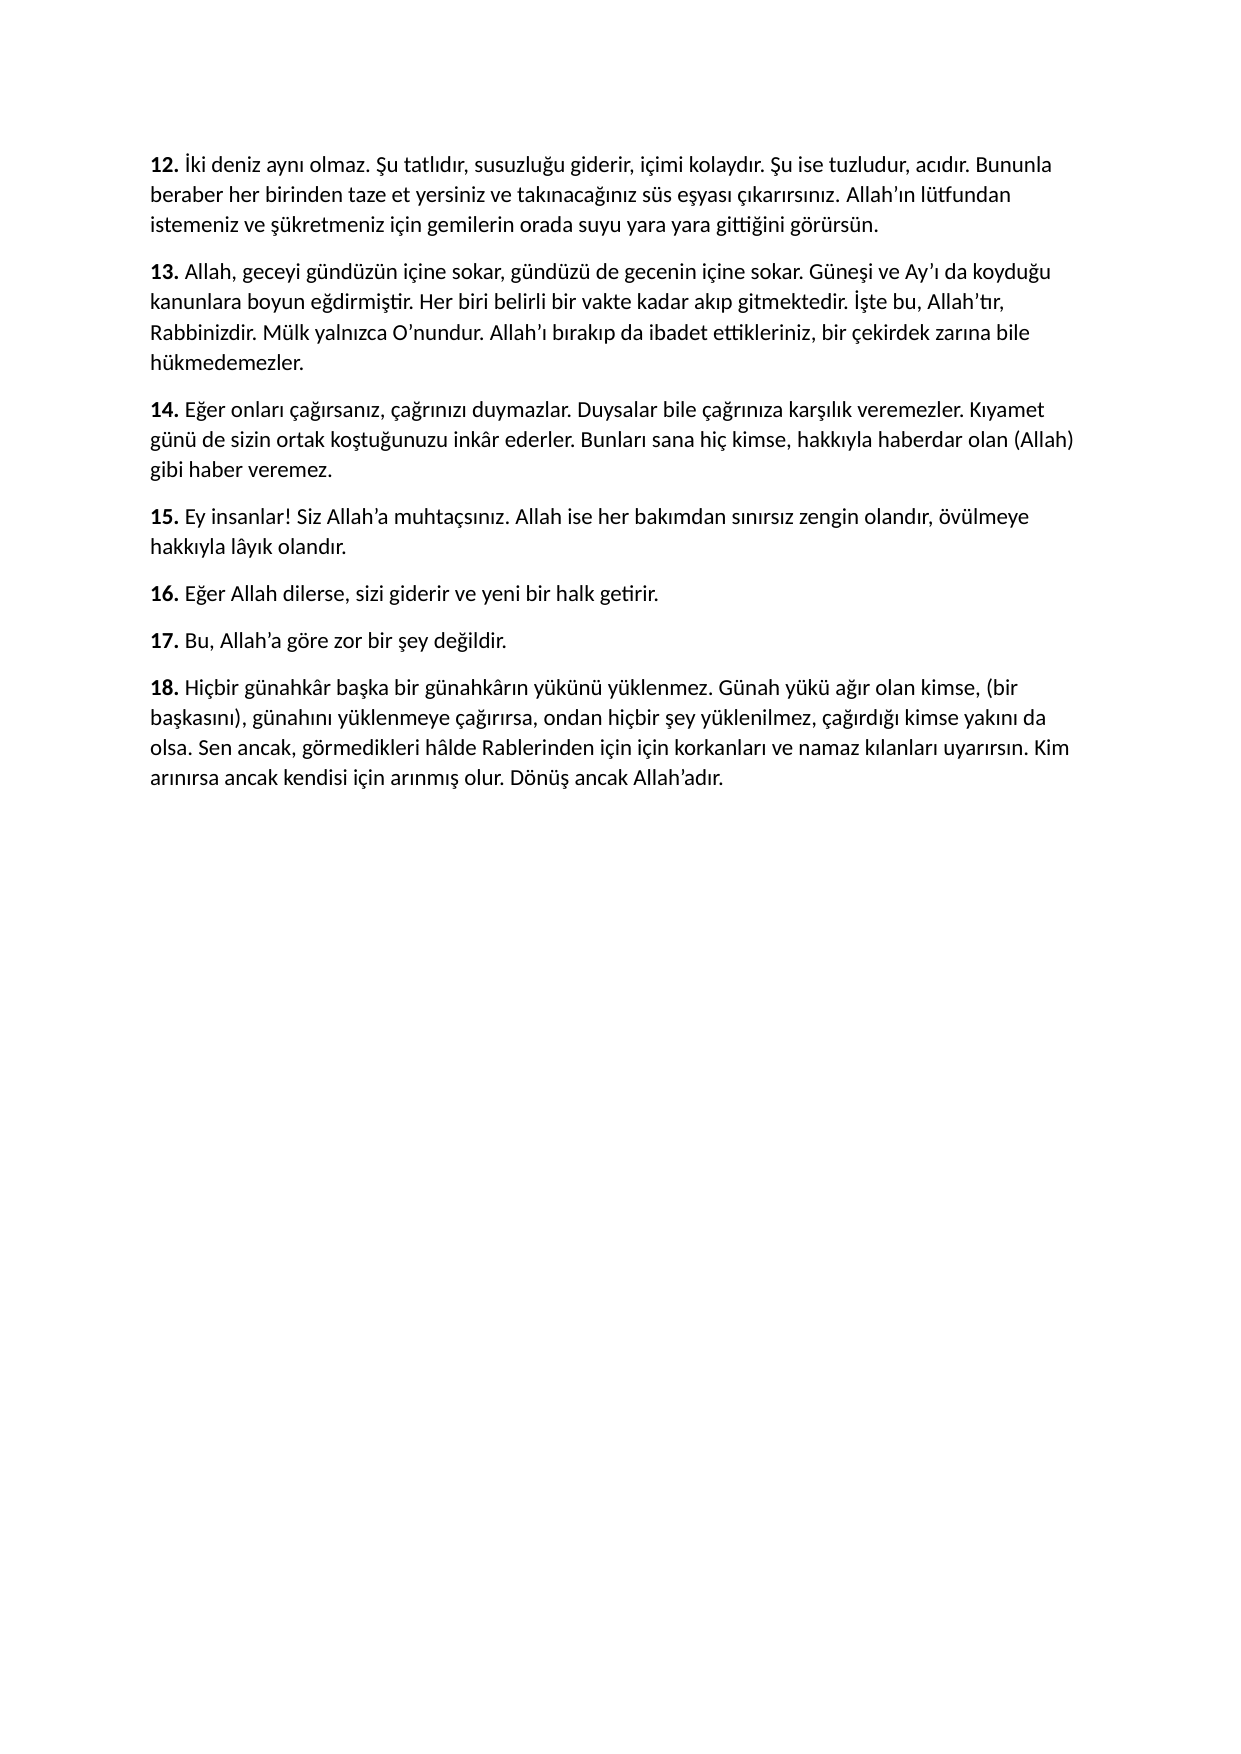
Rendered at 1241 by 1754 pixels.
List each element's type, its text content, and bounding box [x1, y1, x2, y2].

text 14. Eğer onları çağırsanız, çağrınızı duymazlar. Duysalar bile çağrınıza karşılık veremezler. Kıyamet günü de sizin ortak koştuğunuzu inkâr ederler. Bunları sana hiç kimse, hakkıyla haberdar olan (Allah) gibi haber veremez. [150, 395, 1090, 483]
text 13. Allah, geceyi gündüzün içine sokar, gündüzü de gecenin içine sokar. Güneşi ve Ay’ı da koyduğu kanunlara boyun eğdirmiştir. Her biri belirli bir vakte kadar akıp gitmektedir. İşte bu, Allah’tır, Rabbinizdir. Mülk yalnızca O’nundur. Allah’ı bırakıp da ibadet ettikleriniz, bir çekirdek zarına bile hükmedemezler. [150, 257, 1090, 376]
text 12. İki deniz aynı olmaz. Şu tatlıdır, susuzluğu giderir, içimi kolaydır. Şu ise tuzludur, acıdır. Bununla beraber her birinden taze et yersiniz ve takınacağınız süs eşyası çıkarırsınız. Allah’ın lütfundan istemeniz ve şükretmeniz için gemilerin orada suyu yara yara gittiğini görürsün. [150, 150, 1090, 238]
text 15. Ey insanlar! Siz Allah’a muhtaçsınız. Allah ise her bakımdan sınırsız zengin olandır, övülmeye hakkıyla lâyık olandır. [150, 502, 1090, 560]
text 17. Bu, Allah’a göre zor bir şey değildir. [150, 626, 1090, 654]
text 18. Hiçbir günahkâr başka bir günahkârın yükünü yüklenmez. Günah yükü ağır olan kimse, (bir başkasını), günahını yüklenmeye çağırırsa, ondan hiçbir şey yüklenilmez, çağırdığı kimse yakını da olsa. Sen ancak, görmedikleri hâlde Rablerinden için için korkanları ve namaz kılanları uyarırsın. Kim arınırsa ancak kendisi için arınmış olur. Dönüş ancak Allah’adır. [150, 673, 1090, 792]
text 16. Eğer Allah dilerse, sizi giderir ve yeni bir halk getirir. [150, 579, 1090, 607]
